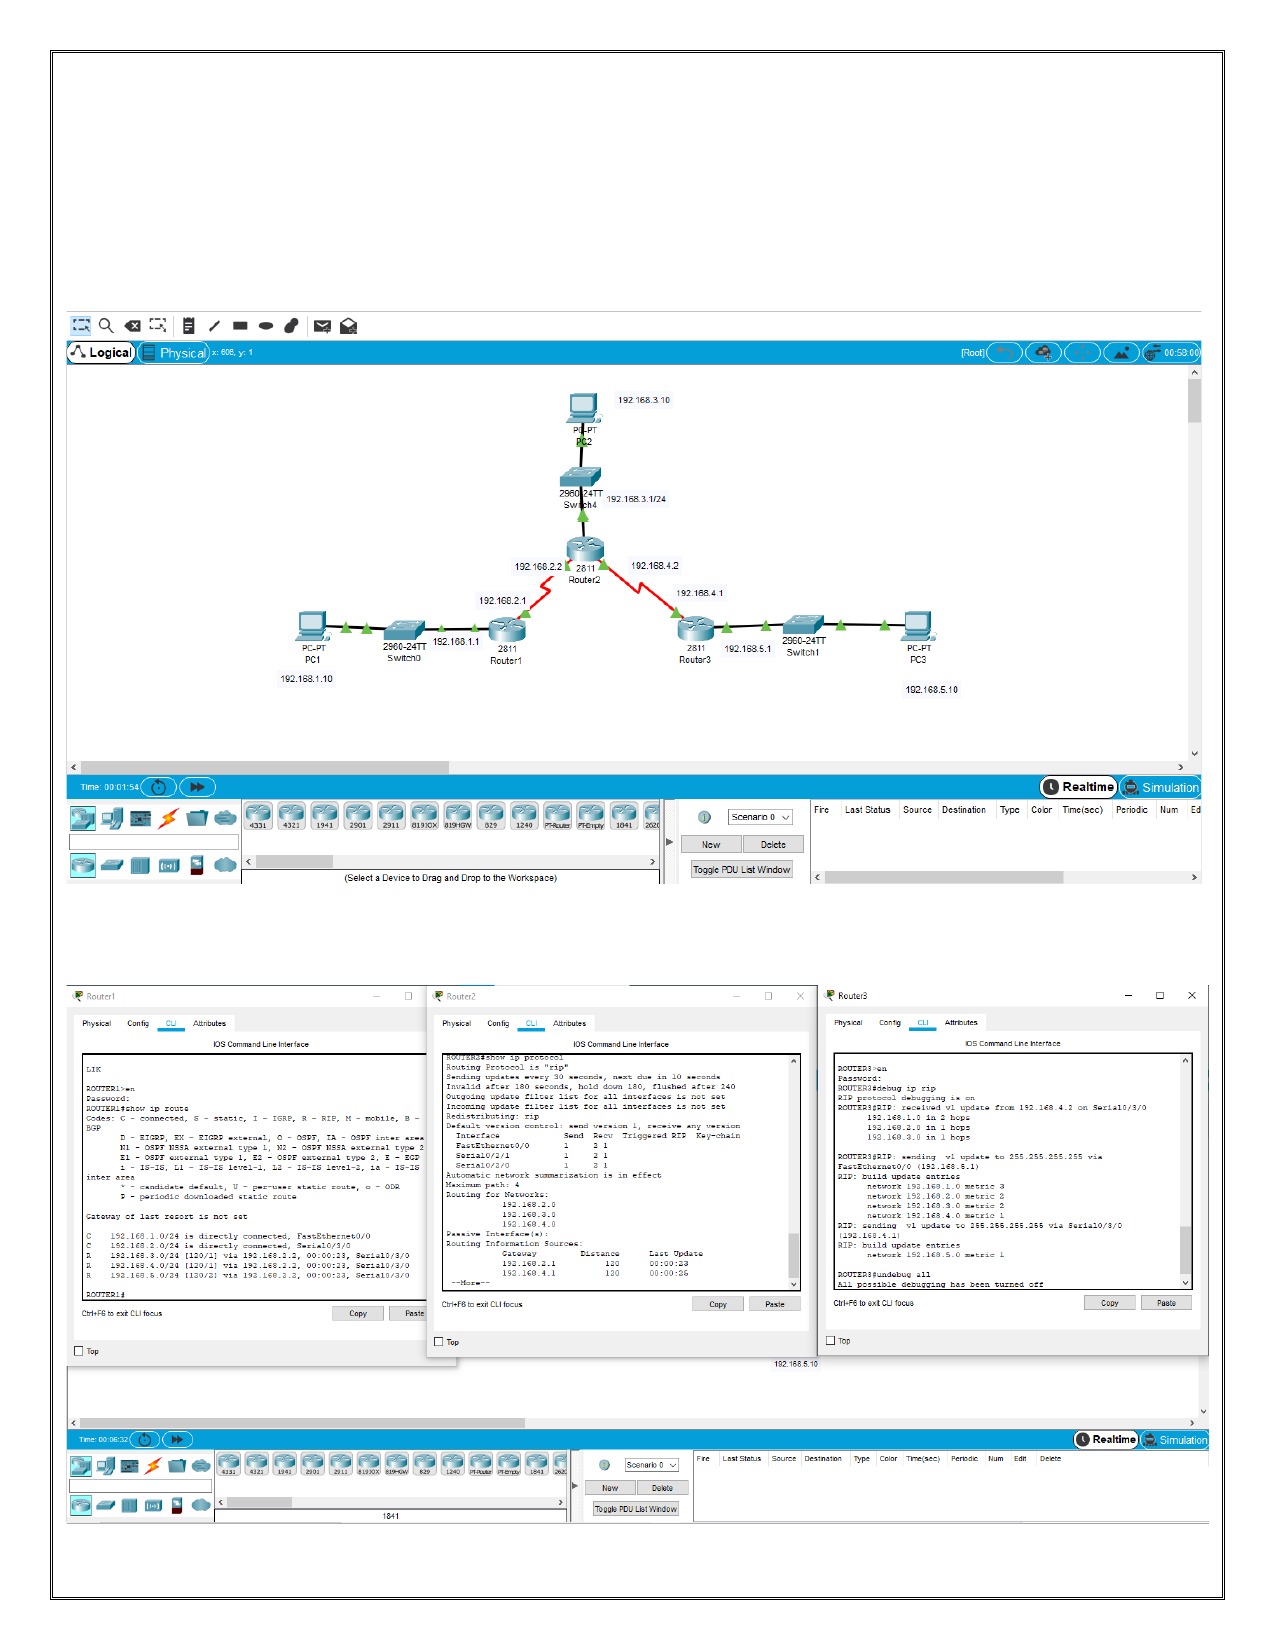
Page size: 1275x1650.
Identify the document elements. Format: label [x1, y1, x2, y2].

picture [66, 308, 1202, 884]
picture [1036, 346, 1051, 359]
picture [1116, 354, 1127, 358]
picture [66, 985, 1209, 1524]
picture [998, 348, 1008, 352]
picture [1125, 780, 1138, 794]
picture [1145, 1434, 1156, 1445]
picture [143, 356, 154, 360]
picture [191, 784, 203, 790]
